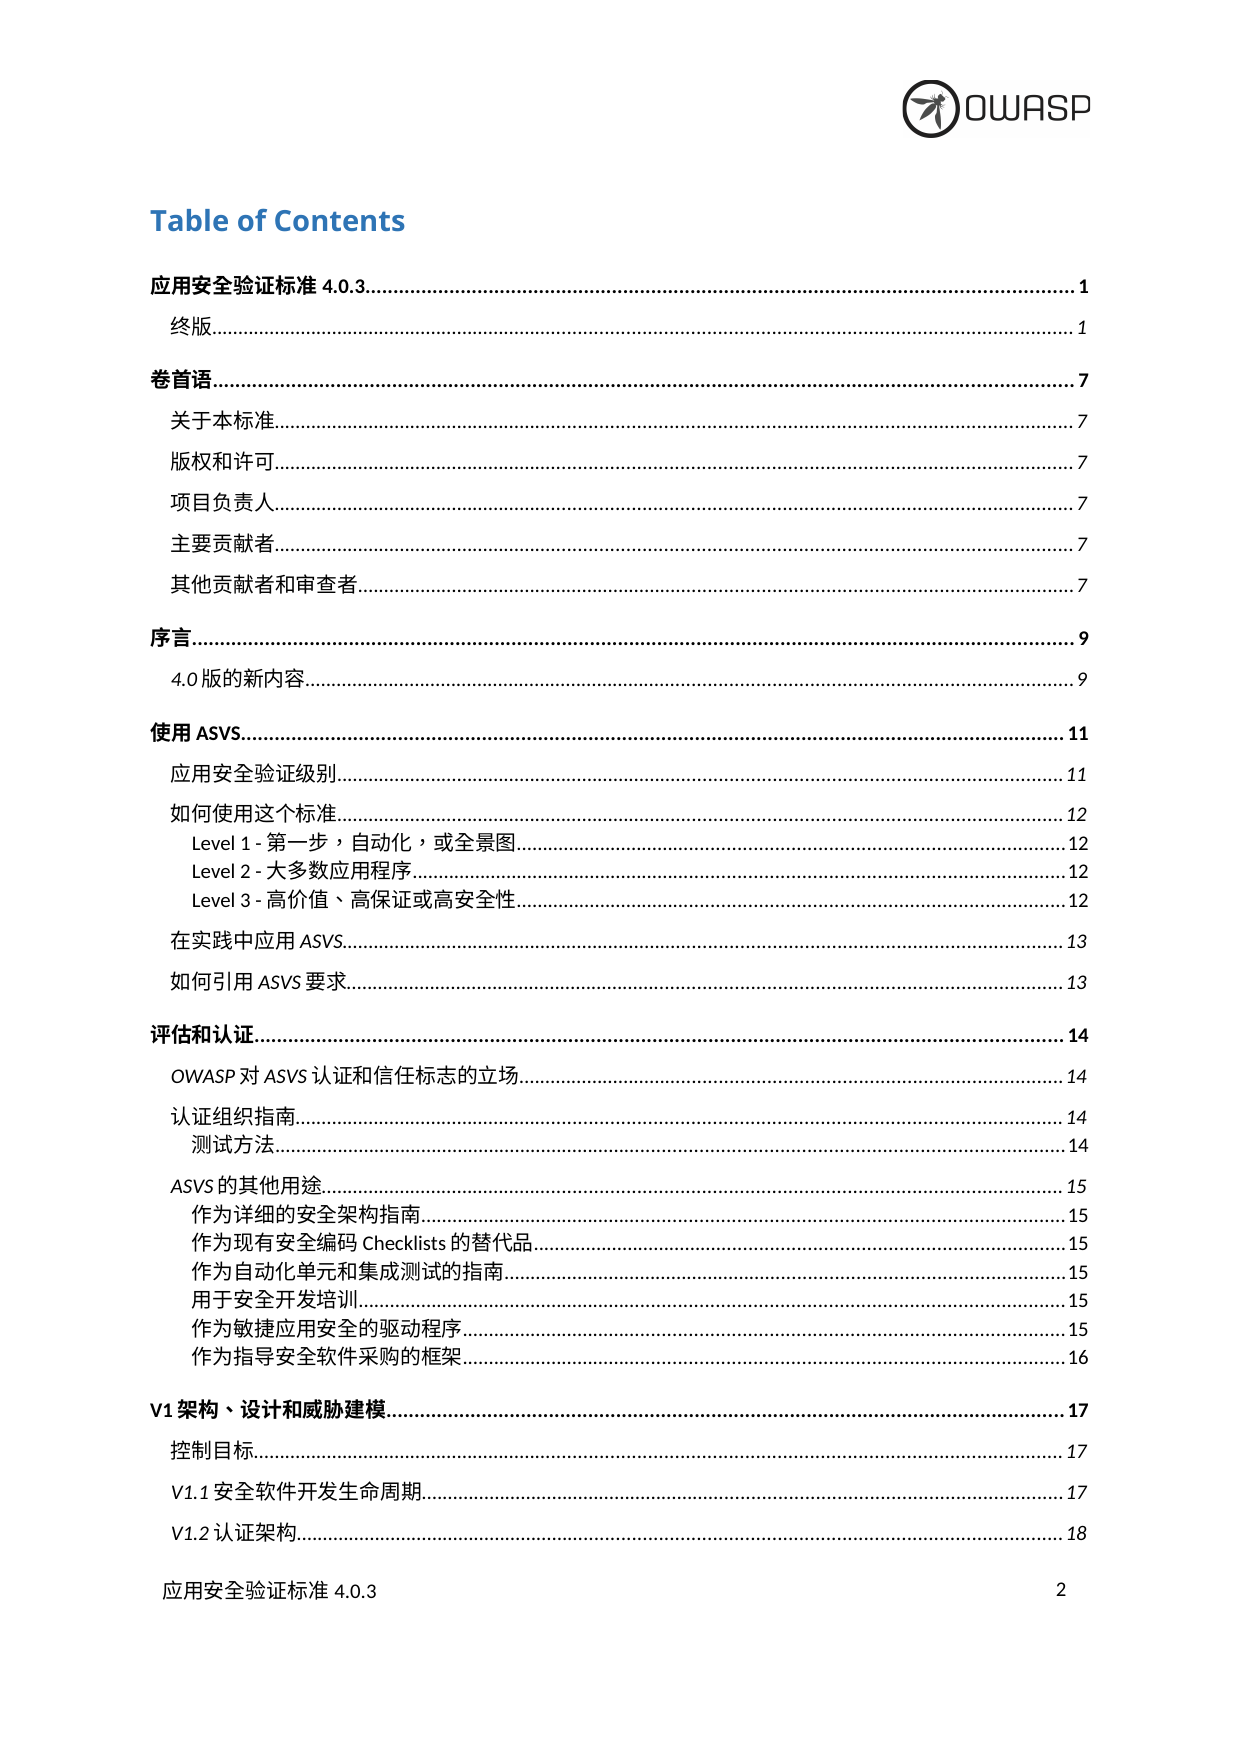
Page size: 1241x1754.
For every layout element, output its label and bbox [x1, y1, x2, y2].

picture [902, 80, 1091, 138]
